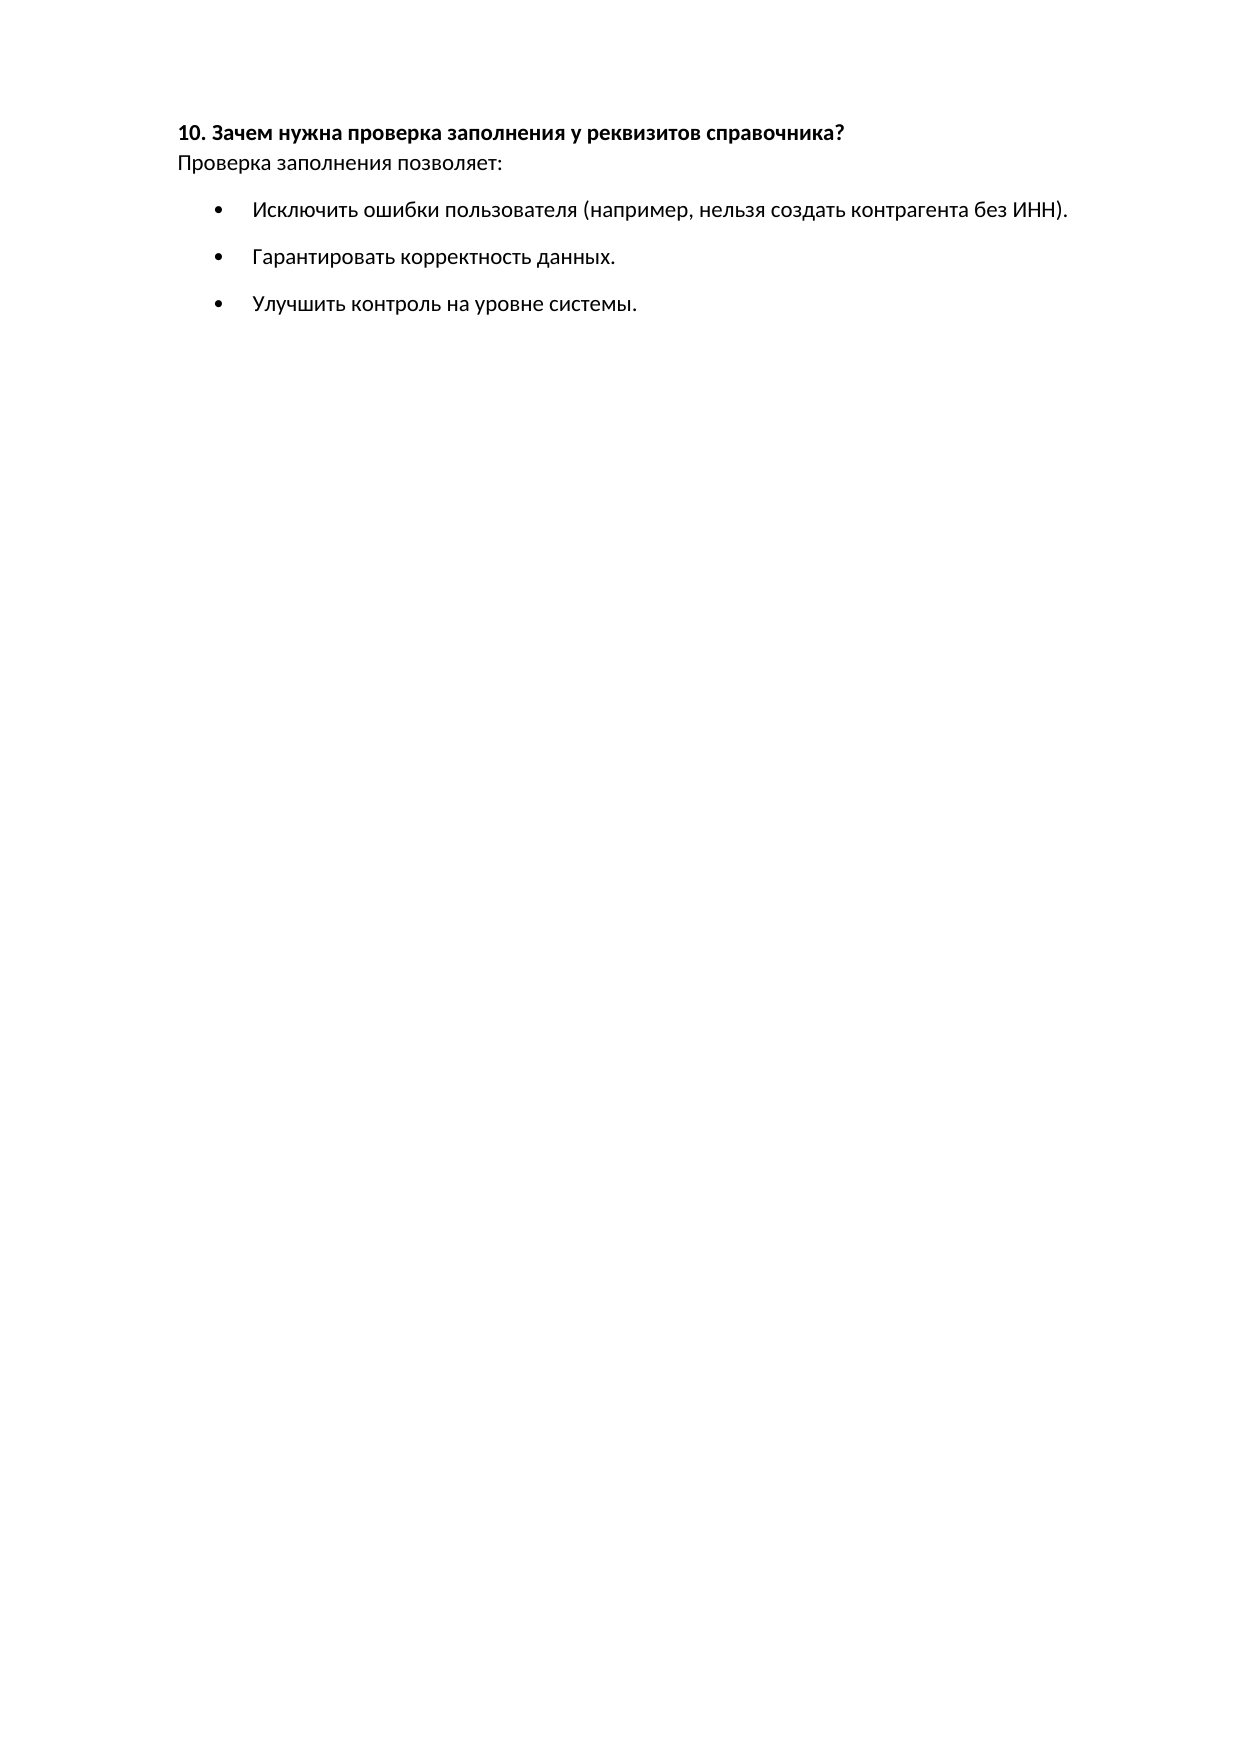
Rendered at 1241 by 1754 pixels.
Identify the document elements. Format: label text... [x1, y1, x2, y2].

list Улучшить контроль на уровне системы. [215, 289, 1152, 317]
list Исключить ошибки пользователя (например, нельзя создать контрагента без ИНН). [215, 195, 1152, 223]
text 10. Зачем нужна проверка заполнения у реквизитов справочника? Проверка заполнения позволяет: [177, 118, 1152, 176]
list Гарантировать корректность данных. [215, 242, 1152, 270]
